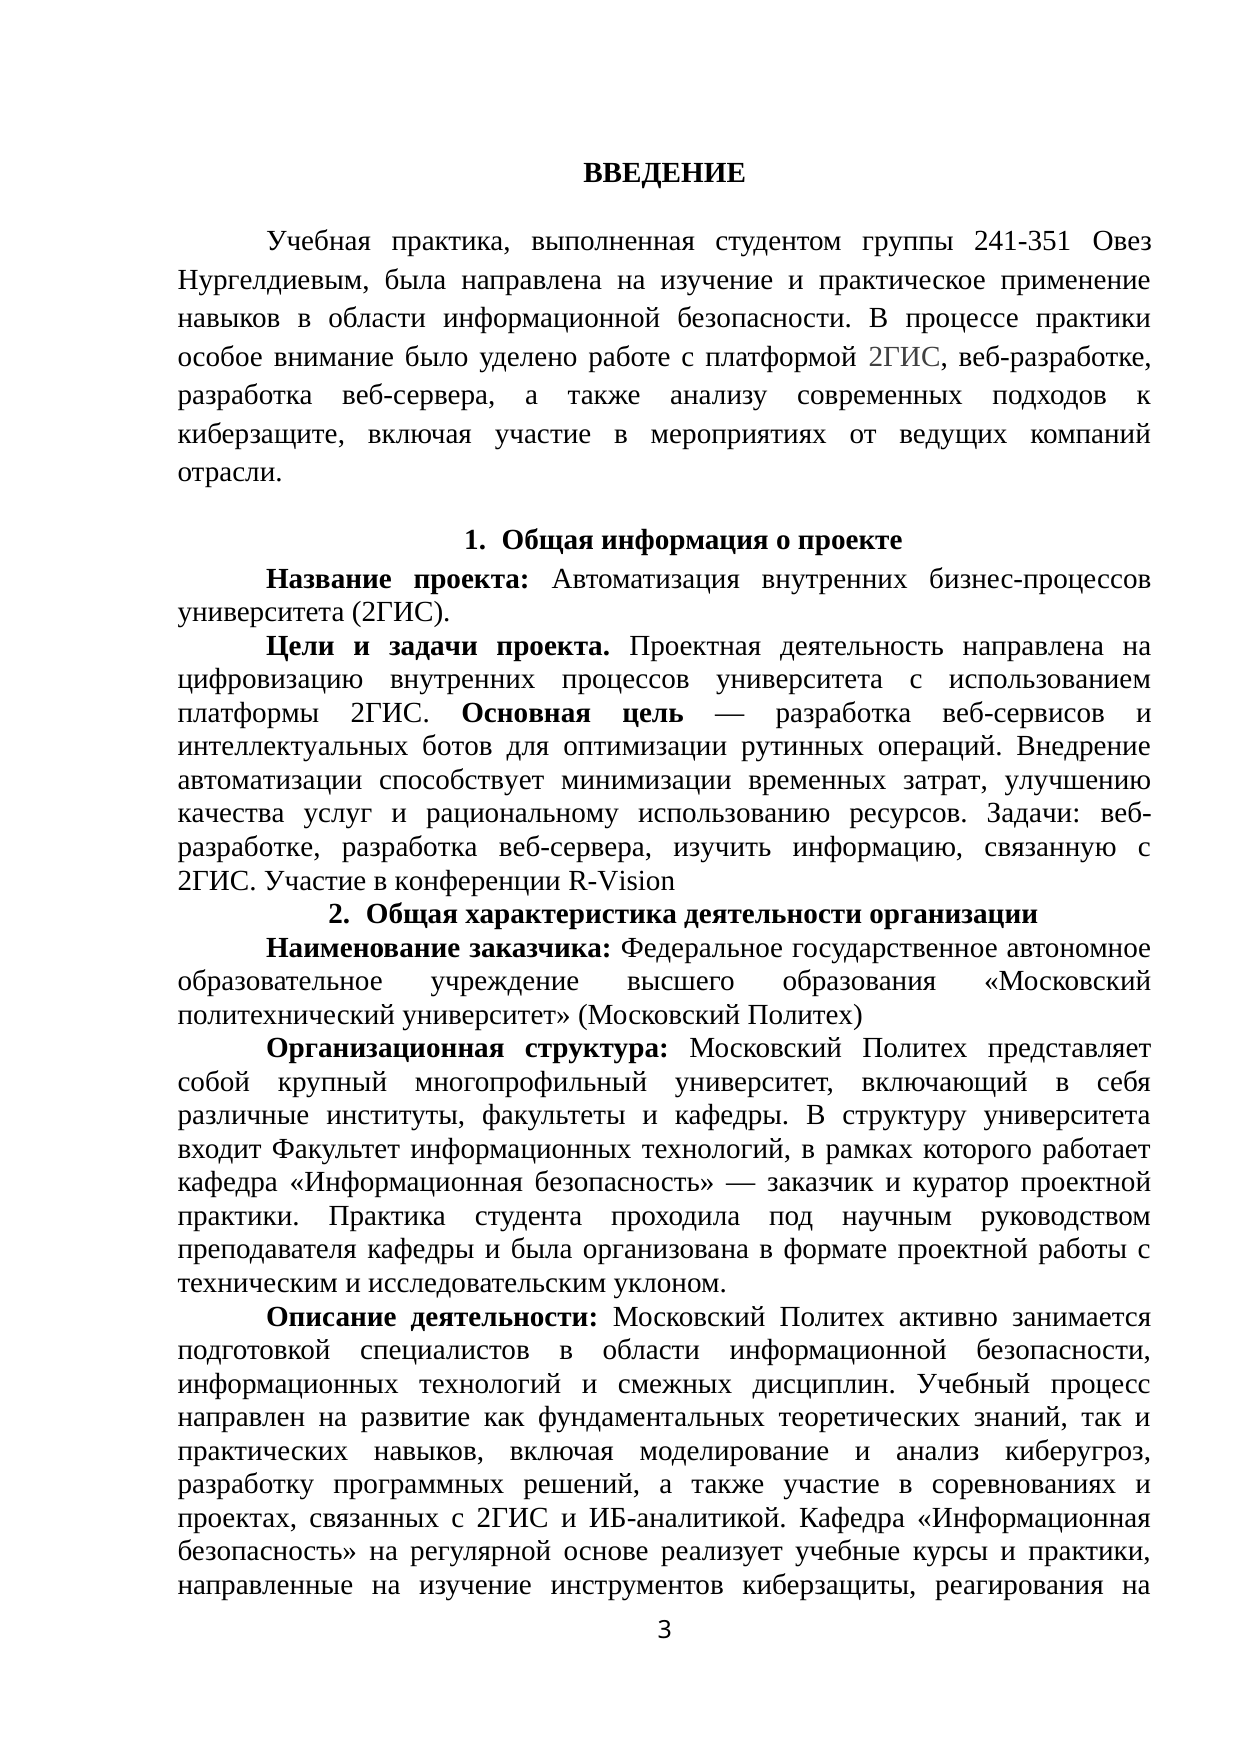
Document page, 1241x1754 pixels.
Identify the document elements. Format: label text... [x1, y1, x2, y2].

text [177, 1299, 1152, 1601]
text Организационная структура: Московский Политех представляет собой крупный многопрофильный университет, включающий в себя различные институты, факультеты и кафедры. В структуру университета входит Факультет информационных технологий, в рамках которого работает кафедра «Информационная безопасность» — заказчик и куратор проектной практики. Практика студента проходила под научным руководством преподавателя кафедры и была организована в формате проектной работы с техническим и исследовательским уклоном. [177, 1030, 1152, 1299]
text Цели и задачи проекта. Проектная деятельность направлена на цифровизацию внутренних процессов университета с использованием платформы 2ГИС. Основная цель — разработка веб-сервисов и интеллектуальных ботов для оптимизации рутинных операций. Внедрение автоматизации способствует минимизации временных затрат, улучшению качества услуг и рациональному использованию ресурсов. Задачи: веб-разработке, разработка веб-сервера, изучить информацию, связанную с 2ГИС. Участие в конференции R-Vision [177, 628, 1152, 896]
text Название проекта: Автоматизация внутренних бизнес-процессов университета (2ГИС). [177, 561, 1152, 628]
subtitle Общая характеристика деятельности организации [215, 896, 1152, 930]
text Наименование заказчика: Федеральное государственное автономное образовательное учреждение высшего образования «Московский политехнический университет» (Московский Политех) [177, 930, 1152, 1030]
subtitle Общая информация о проекте [215, 522, 1152, 556]
subtitle ВВЕДЕНИЕ [177, 156, 1152, 189]
text Учебная практика, выполненная студентом группы 241-351 Овез Нургелдиевым, была направлена на изучение и практическое применение навыков в области информационной безопасности. В процессе практики особое внимание было уделено работе с платформой 2ГИС, веб-разработке, разработка веб-сервера, а также анализу современных подходов к киберзащите, включая участие в мероприятиях от ведущих компаний отрасли. [177, 223, 1152, 488]
